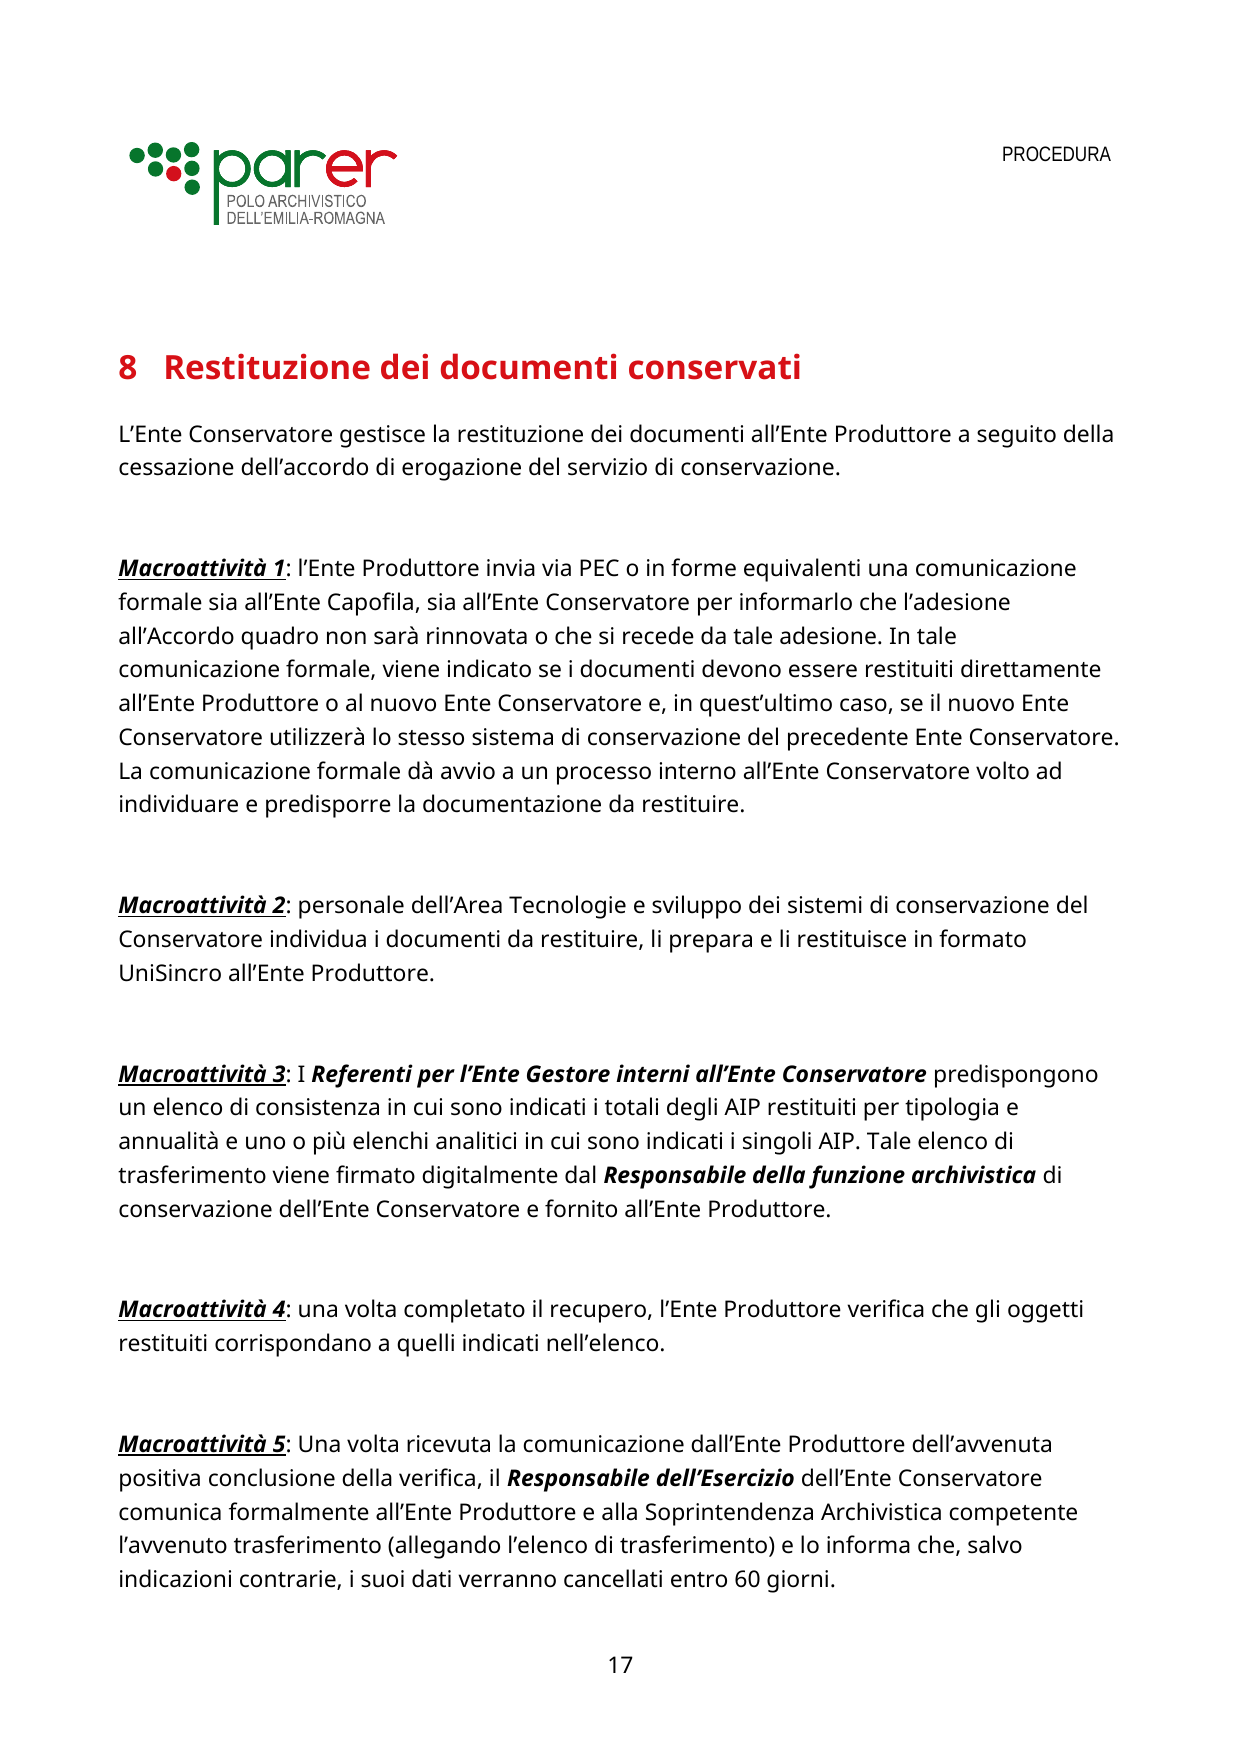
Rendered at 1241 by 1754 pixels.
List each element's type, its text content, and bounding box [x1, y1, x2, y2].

text Macroattività 4: una volta completato il recupero, l’Ente Produttore verifica che gli oggetti restituiti corrispondano a quelli indicati nell’elenco. [118, 1293, 1122, 1358]
text Macroattività 2: personale dell’Area Tecnologie e sviluppo dei sistemi di conservazione del Conservatore individua i documenti da restituire, li prepara e li restituisce in formato UniSincro all’Ente Produttore. [118, 889, 1122, 988]
text Macroattività 5: Una volta ricevuta la comunicazione dall’Ente Produttore dell’avvenuta positiva conclusione della verifica, il Responsabile dell’Esercizio dell’Ente Conservatore comunica formalmente all’Ente Produttore e alla Soprintendenza Archivistica competente l’avvenuto trasferimento (allegando l’elenco di trasferimento) e lo informa che, salvo indicazioni contrarie, i suoi dati verranno cancellati entro 60 giorni. [118, 1428, 1122, 1594]
subtitle Restituzione dei documenti conservati [118, 343, 1122, 389]
text Macroattività 1: l’Ente Produttore invia via PEC o in forme equivalenti una comunicazione formale sia all’Ente Capofila, sia all’Ente Conservatore per informarlo che l’adesione all’Accordo quadro non sarà rinnovata o che si recede da tale adesione. In tale comunicazione formale, viene indicato se i documenti devono essere restituiti direttamente all’Ente Produttore o al nuovo Ente Conservatore e, in quest’ultimo caso, se il nuovo Ente Conservatore utilizzerà lo stesso sistema di conservazione del precedente Ente Conservatore. La comunicazione formale dà avvio a un processo interno all’Ente Conservatore volto ad individuare e predisporre la documentazione da restituire. [118, 552, 1122, 819]
text Macroattività 3: I Referenti per l’Ente Gestore interni all’Ente Conservatore predispongono un elenco di consistenza in cui sono indicati i totali degli AIP restituiti per tipologia e annualità e uno o più elenchi analitici in cui sono indicati i singoli AIP. Tale elenco di trasferimento viene firmato digitalmente dal Responsabile della funzione archivistica di conservazione dell’Ente Conservatore e fornito all’Ente Produttore. [118, 1057, 1122, 1224]
text L’Ente Conservatore gestisce la restituzione dei documenti all’Ente Produttore a seguito della cessazione dell’accordo di erogazione del servizio di conservazione. [118, 417, 1122, 482]
